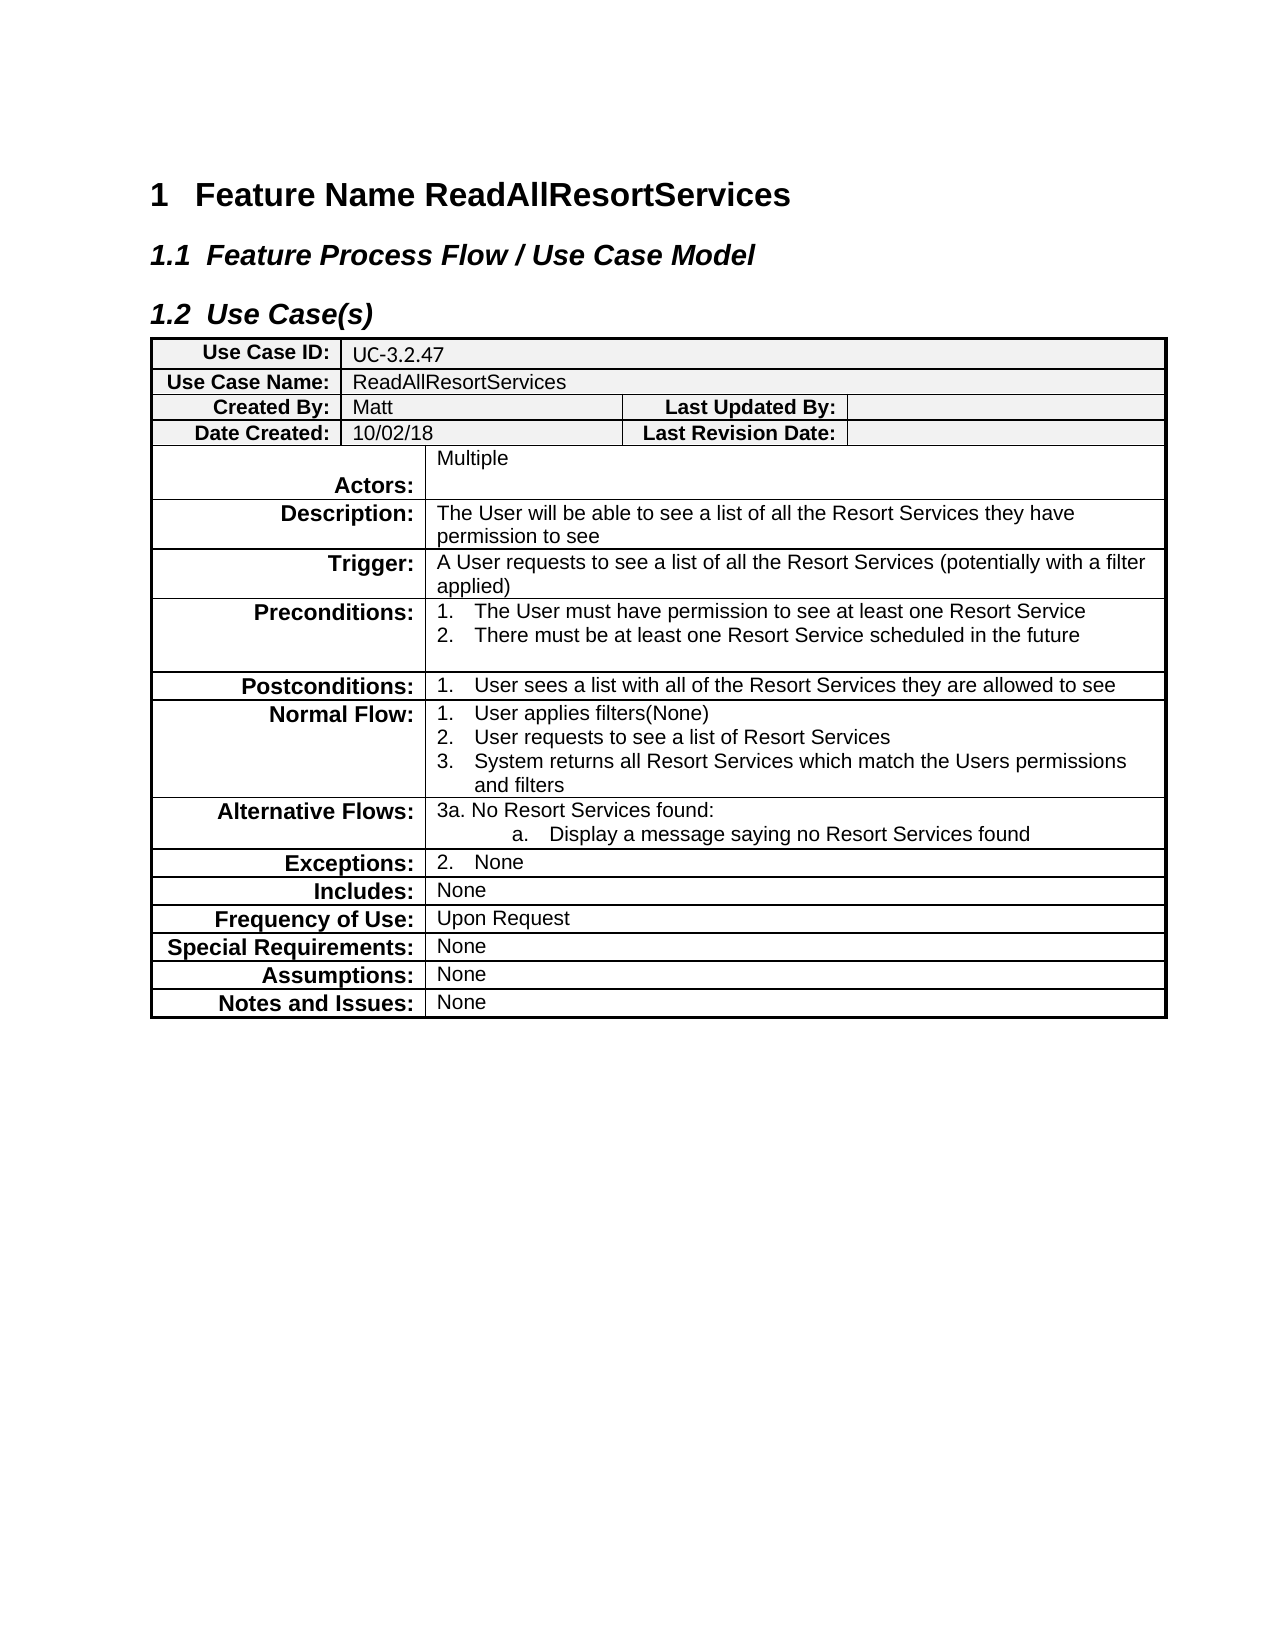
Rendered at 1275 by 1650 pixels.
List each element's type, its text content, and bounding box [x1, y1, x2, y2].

table_cell Multiple [426, 446, 1164, 499]
table_cell None [426, 990, 1164, 1016]
table_cell Exceptions: [153, 850, 425, 876]
table_cell The User must have permission to see at least one Resort Service There must be at least one Resort Service scheduled in the future [426, 599, 1164, 671]
table_cell 3a. No Resort Services found: Display a message saying no Resort Services found [426, 798, 1164, 848]
table_cell Preconditions: [153, 599, 425, 671]
table_cell Includes: [153, 878, 425, 904]
table_cell None [426, 878, 1164, 904]
table_cell Last Updated By: [623, 395, 847, 419]
table_header UC-3.2.47 [342, 340, 1164, 368]
table_cell Special Requirements: [153, 934, 425, 960]
table_cell Description: [153, 500, 425, 548]
table_cell A User requests to see a list of all the Resort Services (potentially with a filter applied) [426, 550, 1164, 598]
table_cell Date Created: [153, 421, 340, 444]
subtitle Feature Name ReadAllResortServices [150, 175, 1125, 213]
table_cell Postconditions: [153, 673, 425, 699]
table_cell Normal Flow: [153, 701, 425, 796]
table_cell ReadAllResortServices [342, 370, 1164, 393]
table_cell 10/02/18 [342, 421, 622, 444]
table_cell Matt [342, 395, 622, 419]
table_cell Last Revision Date: [623, 421, 847, 444]
table_cell Trigger: [153, 550, 425, 598]
subtitle Use Case(s) [150, 297, 1125, 331]
table_cell User applies filters(None) User requests to see a list of Resort Services System returns all Resort Services which match the Users permissions and filters [426, 701, 1164, 796]
table_cell Notes and Issues: [153, 990, 425, 1016]
table_cell Created By: [153, 395, 340, 419]
table_cell Frequency of Use: [153, 906, 425, 932]
table_cell Use Case Name: [153, 370, 340, 393]
table_header Use Case ID: [153, 340, 340, 368]
table_cell The User will be able to see a list of all the Resort Services they have permission to see [426, 500, 1164, 548]
table_cell Alternative Flows: [153, 798, 425, 848]
table_cell None [426, 850, 1164, 876]
table_cell Assumptions: [153, 962, 425, 988]
table_cell None [426, 934, 1164, 960]
table_cell User sees a list with all of the Resort Services they are allowed to see [426, 673, 1164, 699]
table_cell Actors: [153, 446, 425, 499]
table_cell [848, 421, 1164, 444]
table_cell None [426, 962, 1164, 988]
subtitle Feature Process Flow / Use Case Model [150, 238, 1125, 272]
table_cell Upon Request [426, 906, 1164, 932]
table_cell [848, 395, 1164, 419]
